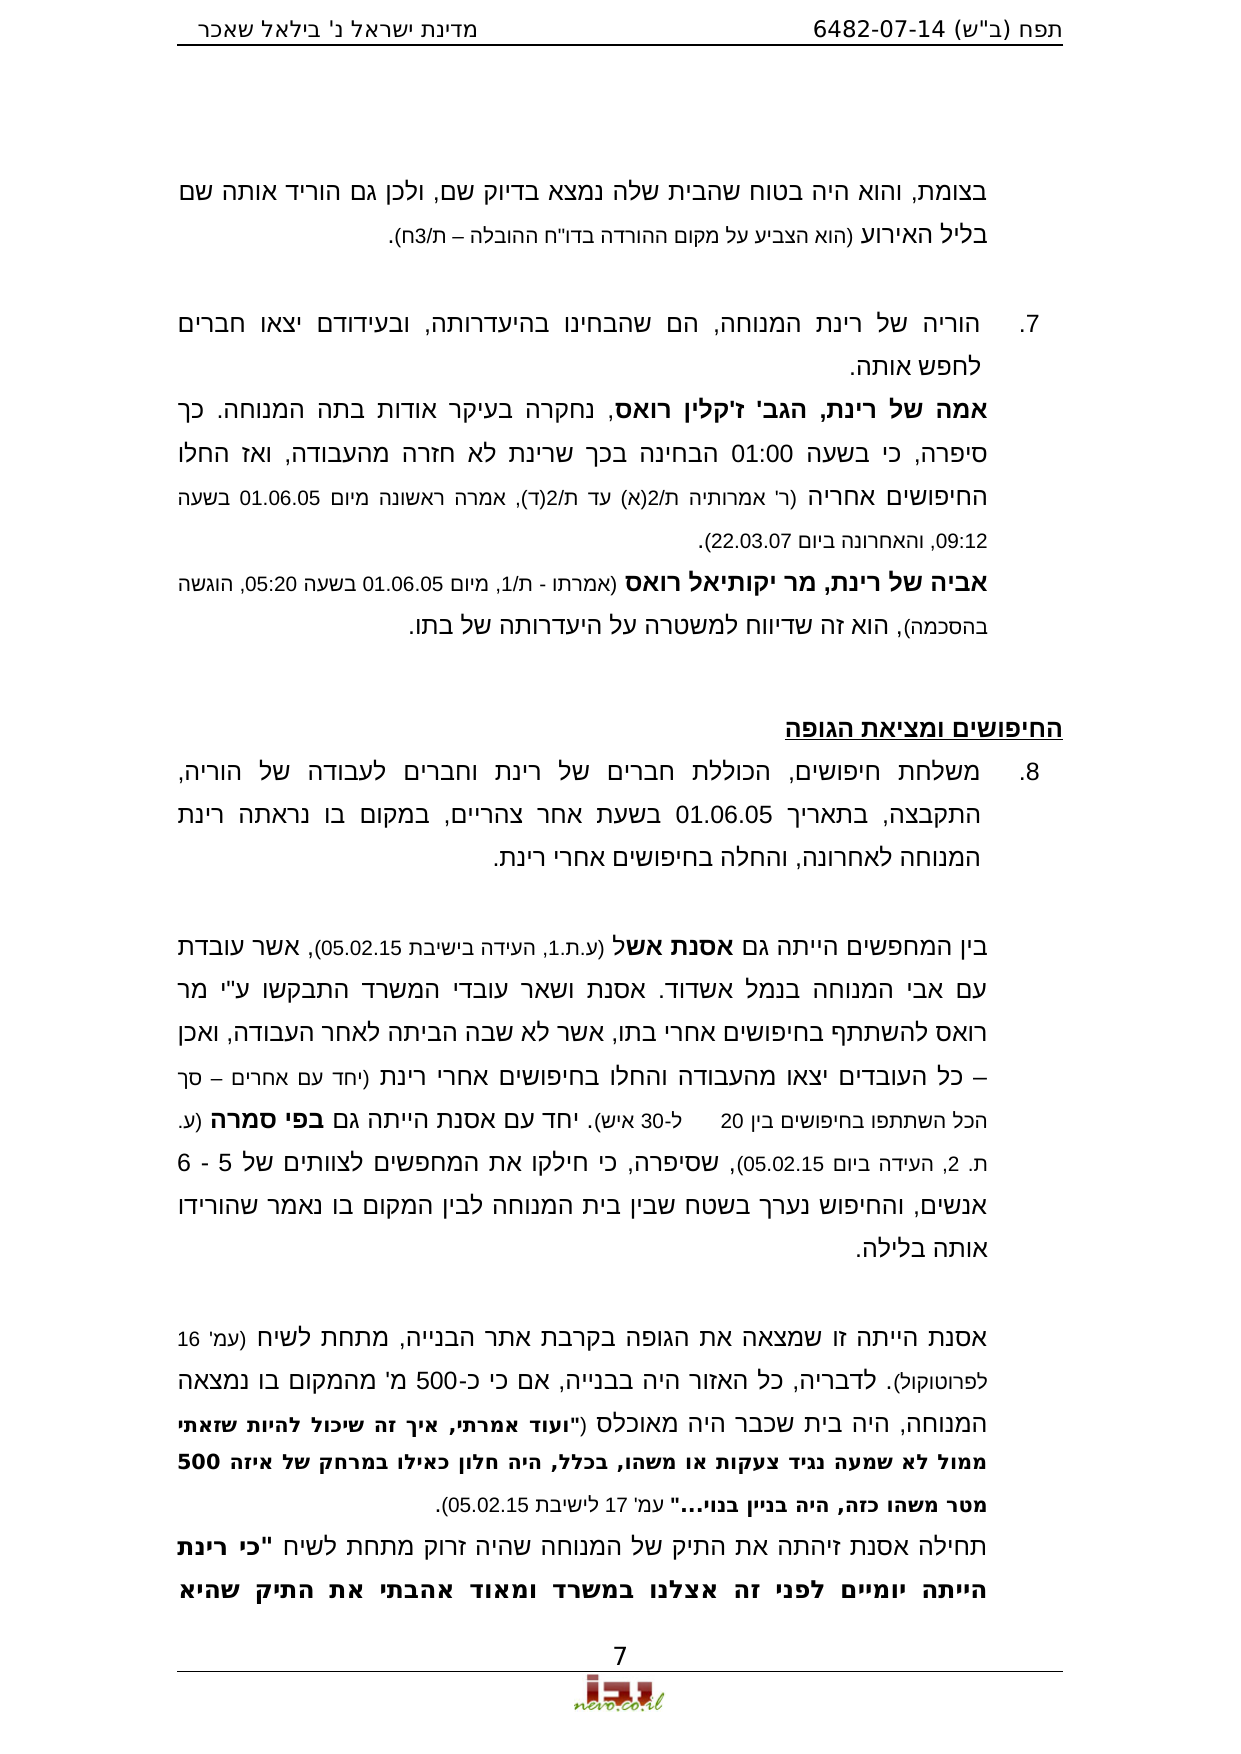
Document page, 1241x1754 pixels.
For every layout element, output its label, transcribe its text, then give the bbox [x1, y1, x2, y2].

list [177, 177, 988, 249]
list אמה של רינת, הגב' ז'קלין רואס, נחקרה בעיקר אודות בתה המנוחה. כך סיפרה, כי בשעה 01:00 הבחינה בכך שרינת לא חזרה מהעבודה, ואז החלו החיפושים אחריה (ר' אמרותיה ת/2(א) עד ת/2(ד), אמרה ראשונה מיום 01.06.05 בשעה 09:12, והאחרונה ביום 22.03.07). [177, 395, 988, 553]
list אסנת הייתה זו שמצאה את הגופה בקרבת אתר הבנייה, מתחת לשיח (עמ' 16 לפרוטוקול). לדבריה, כל האזור היה בבנייה, אם כי כ-500 מ' מהמקום בו נמצאה המנוחה, היה בית שכבר היה מאוכלס ("ועוד אמרתי, איך זה שיכול להיות שזאתי ממול לא שמעה נגיד צעקות או משהו, בכלל, היה חלון כאילו במרחק של איזה 500 מטר משהו כזה, היה בניין בנוי..." עמ' 17 לישיבת 05.02.15). [177, 1323, 988, 1517]
list משלחת חיפושים, הכוללת חברים של רינת וחברים לעבודה של הוריה, התקבצה, בתאריך 01.06.05 בשעת אחר צהריים, במקום בו נראתה רינת המנוחה לאחרונה, והחלה בחיפושים אחרי רינת. [177, 757, 1019, 872]
picture [574, 1674, 666, 1712]
list הוריה של רינת המנוחה, הם שהבחינו בהיעדרותה, ובעידודם יצאו חברים לחפש אותה. [177, 309, 1019, 381]
list אביה של רינת, מר יקותיאל רואס (אמרתו - ת/1, מיום 01.06.05 בשעה 05:20, הוגשה בהסכמה), הוא זה שדיווח למשטרה על היעדרותה של בתו. [177, 568, 988, 640]
text החיפושים ומציאת הגופה [177, 714, 1063, 743]
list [177, 1532, 988, 1605]
list בין המחפשים הייתה גם אסנת אשל (ע.ת.1, העידה בישיבת 05.02.15), אשר עובדת עם אבי המנוחה בנמל אשדוד. אסנת ושאר עובדי המשרד התבקשו ע"י מר רואס להשתתף בחיפושים אחרי בתו, אשר לא שבה הביתה לאחר העבודה, ואכן – כל העובדים יצאו מהעבודה והחלו בחיפושים אחרי רינת (יחד עם אחרים – סך הכל השתתפו בחיפושים בין 20 ל-30 איש). יחד עם אסנת הייתה גם בפי סמרה (ע.ת. 2, העידה ביום 05.02.15), שסיפרה, כי חילקו את המחפשים לצוותים של 5 - 6 אנשים, והחיפוש נערך בשטח שבין בית המנוחה לבין המקום בו נאמר שהורידו אותה בלילה. [177, 932, 988, 1263]
